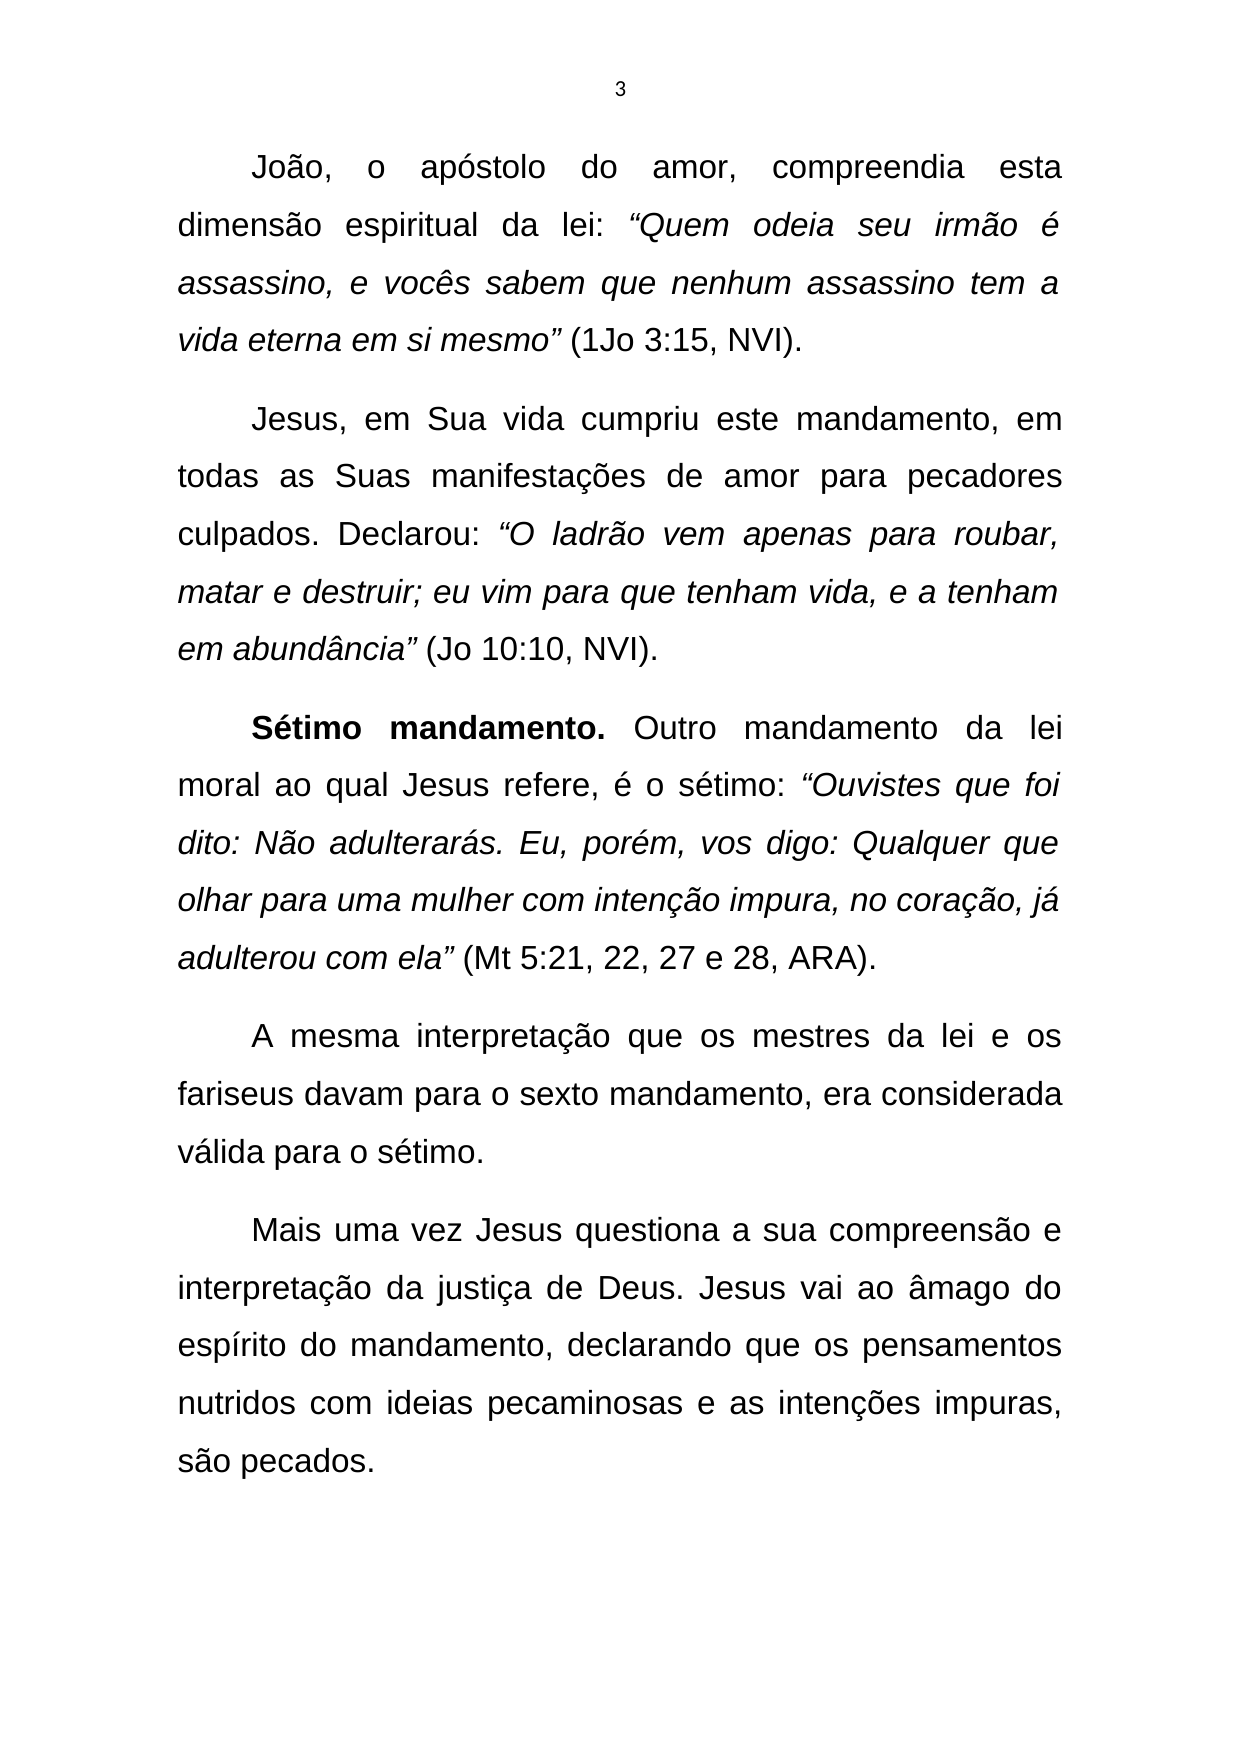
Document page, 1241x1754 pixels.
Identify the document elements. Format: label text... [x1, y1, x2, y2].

text Jesus, em Sua vida cumpriu este mandamento, em todas as Suas manifestações de amor para pecadores culpados. Declarou: “O ladrão vem apenas para roubar, matar e destruir; eu vim para que tenham vida, e a tenham em abundância” (Jo 10:10, NVI). [177, 399, 1063, 668]
text Mais uma vez Jesus questiona a sua compreensão e interpretação da justiça de Deus. Jesus vai ao âmago do espírito do mandamento, declarando que os pensamentos nutridos com ideias pecaminosas e as intenções impuras, são pecados. [177, 1210, 1063, 1479]
text Sétimo mandamento. Outro mandamento da lei moral ao qual Jesus refere, é o sétimo: “Ouvistes que foi dito: Não adulterarás. Eu, porém, vos digo: Qualquer que olhar para uma mulher com intenção impura, no coração, já adulterou com ela” (Mt 5:21, 22, 27 e 28, ARA). [177, 708, 1063, 977]
text João, o apóstolo do amor, compreendia esta dimensão espiritual da lei: “Quem odeia seu irmão é assassino, e vocês sabem que nenhum assassino tem a vida eterna em si mesmo” (1Jo 3:15, NVI). [177, 148, 1063, 359]
text A mesma interpretação que os mestres da lei e os fariseus davam para o sexto mandamento, era considerada válida para o sétimo. [177, 1017, 1063, 1170]
